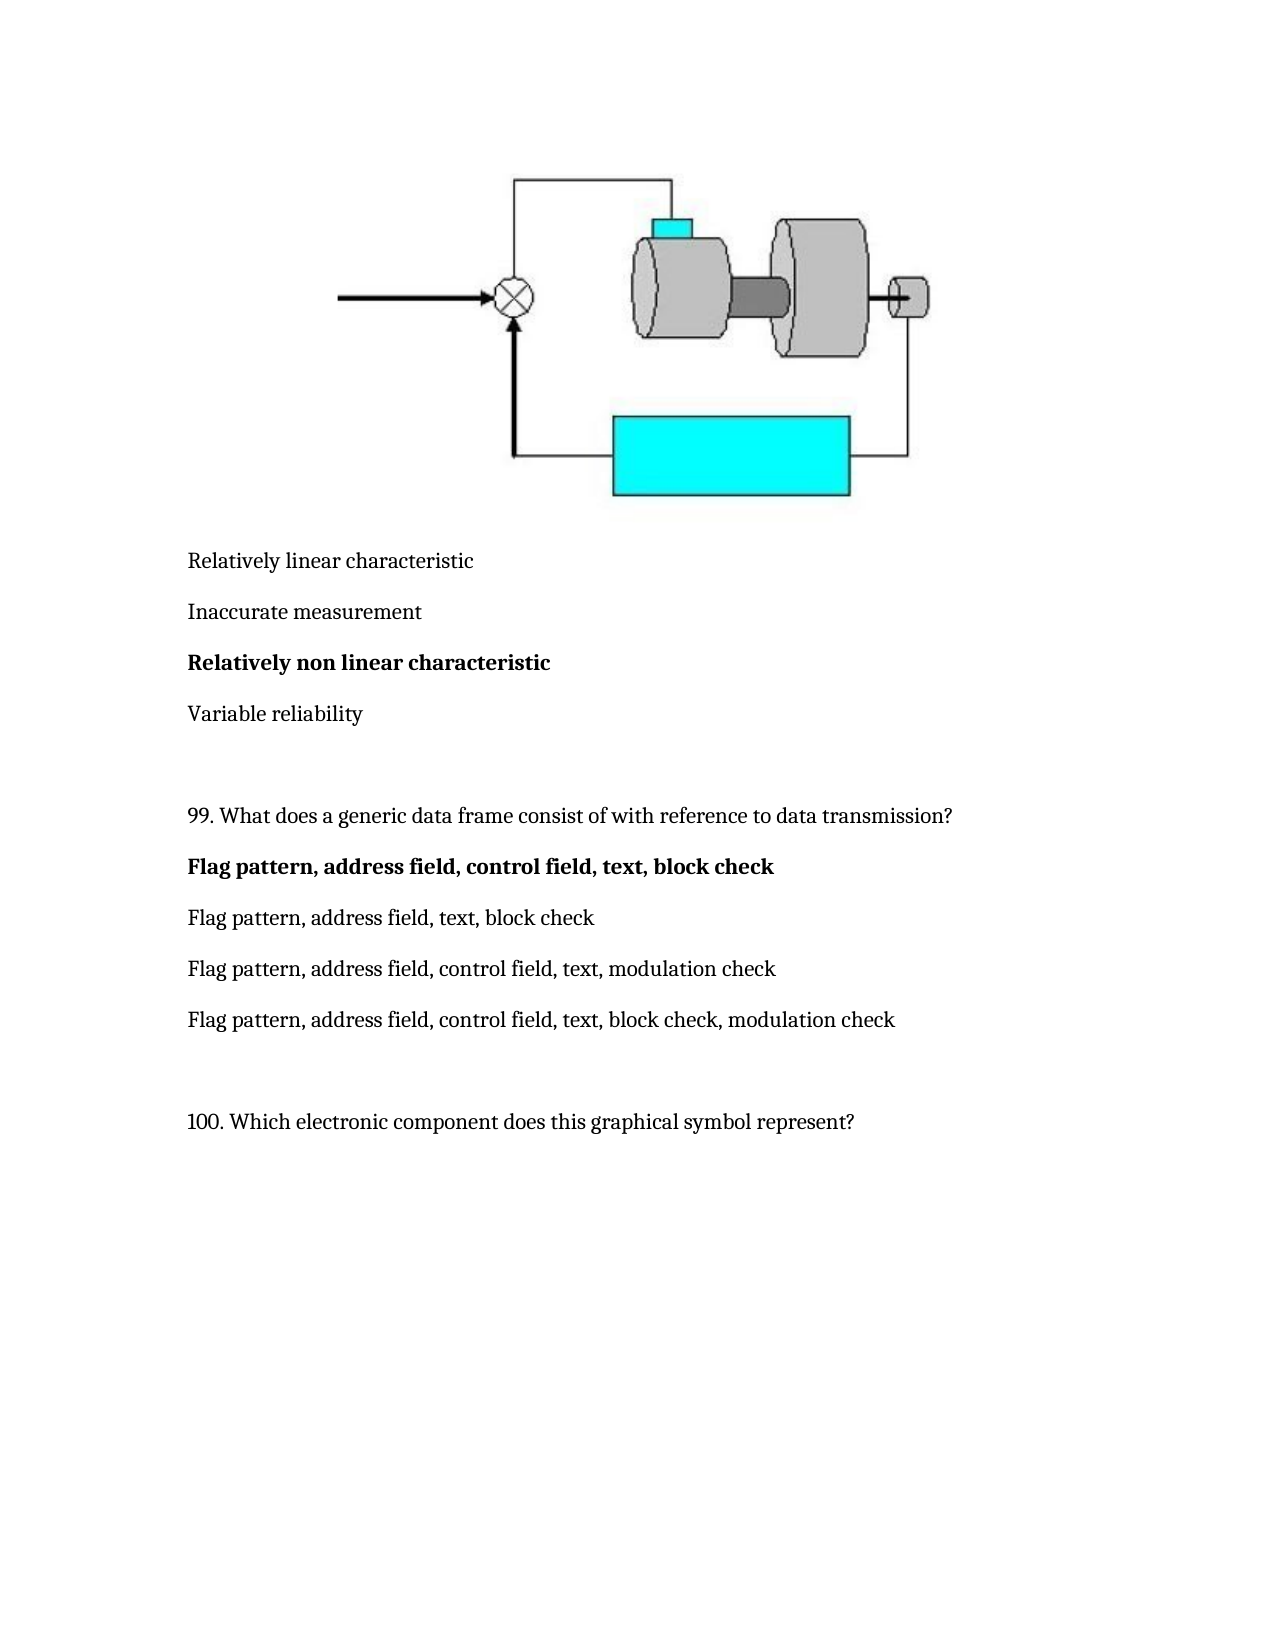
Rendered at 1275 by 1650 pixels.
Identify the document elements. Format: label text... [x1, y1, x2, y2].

text Flag pattern, address field, text, block check [187, 905, 1087, 931]
text Relatively non linear characteristic [187, 649, 1087, 676]
picture [337, 150, 938, 523]
text Variable reliability [187, 701, 1087, 727]
text 100. Which electronic component does this graphical symbol represent? [187, 1109, 1087, 1135]
text Relatively linear characteristic [187, 547, 1087, 574]
text Flag pattern, address field, control field, text, block check [187, 854, 1087, 880]
text Inaccurate measurement [187, 598, 1087, 625]
text 99. What does a generic data frame consist of with reference to data transmission? [187, 803, 1087, 829]
text Flag pattern, address field, control field, text, block check, modulation check [187, 1007, 1087, 1033]
text Flag pattern, address field, control field, text, modulation check [187, 956, 1087, 982]
